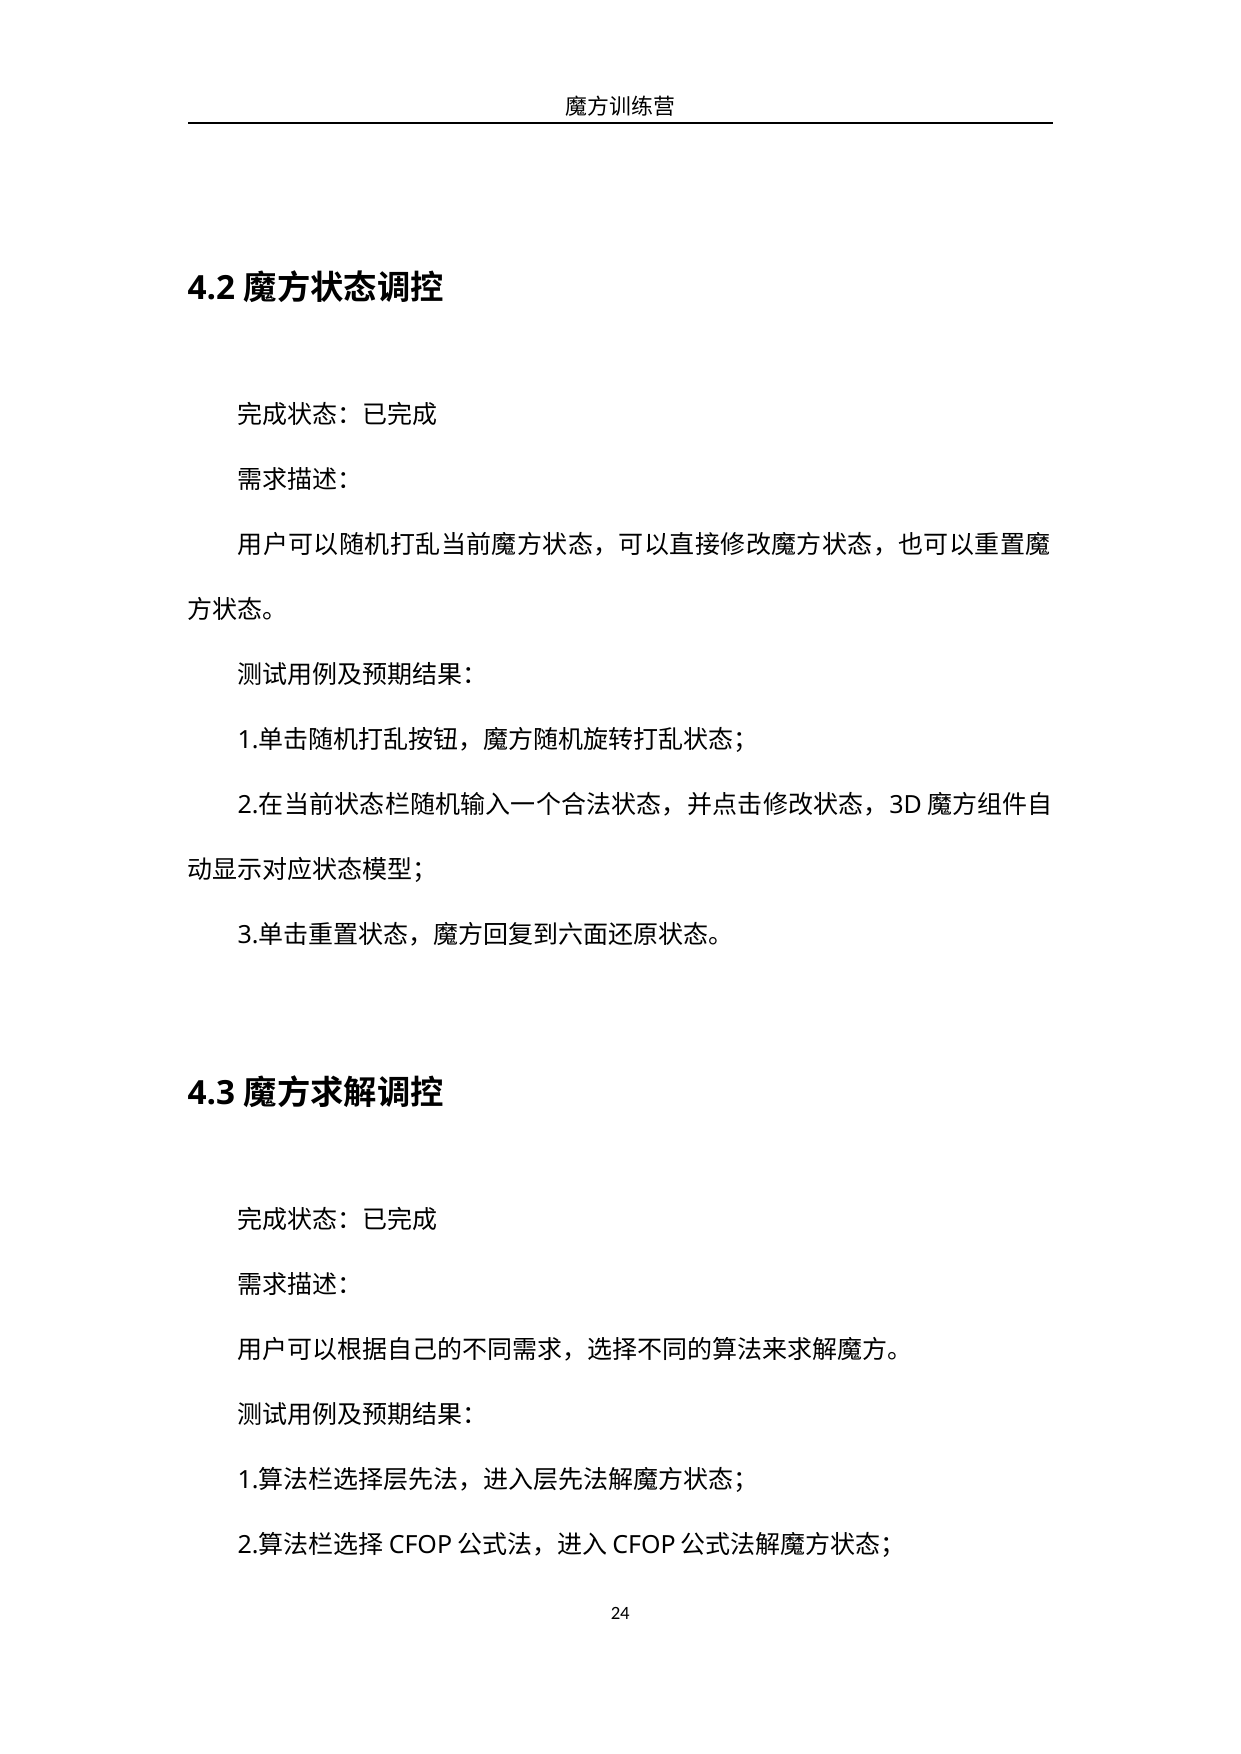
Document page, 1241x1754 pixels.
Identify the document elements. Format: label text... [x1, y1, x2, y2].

text 测试用例及预期结果： [187, 640, 1053, 705]
text 用户可以根据自己的不同需求，选择不同的算法来求解魔方。 [187, 1315, 1053, 1380]
text 用户可以随机打乱当前魔方状态，可以直接修改魔方状态，也可以重置魔方状态。 [187, 510, 1053, 640]
text 1.算法栏选择层先法，进入层先法解魔方状态； [187, 1445, 1053, 1510]
text 2.算法栏选择CFOP公式法，进入CFOP公式法解魔方状态； [187, 1510, 1053, 1575]
text 完成状态：已完成 [187, 1185, 1053, 1250]
text 完成状态：已完成 [187, 380, 1053, 445]
text 需求描述： [187, 1250, 1053, 1315]
subtitle 4.2 魔方状态调控 [187, 253, 1053, 318]
subtitle 4.3 魔方求解调控 [187, 1057, 1053, 1122]
text 3.单击重置状态，魔方回复到六面还原状态。 [187, 900, 1053, 965]
text 2.在当前状态栏随机输入一个合法状态，并点击修改状态，3D魔方组件自动显示对应状态模型； [187, 770, 1053, 900]
text 测试用例及预期结果： [187, 1380, 1053, 1445]
text 1.单击随机打乱按钮，魔方随机旋转打乱状态； [187, 705, 1053, 770]
text 需求描述： [187, 445, 1053, 510]
